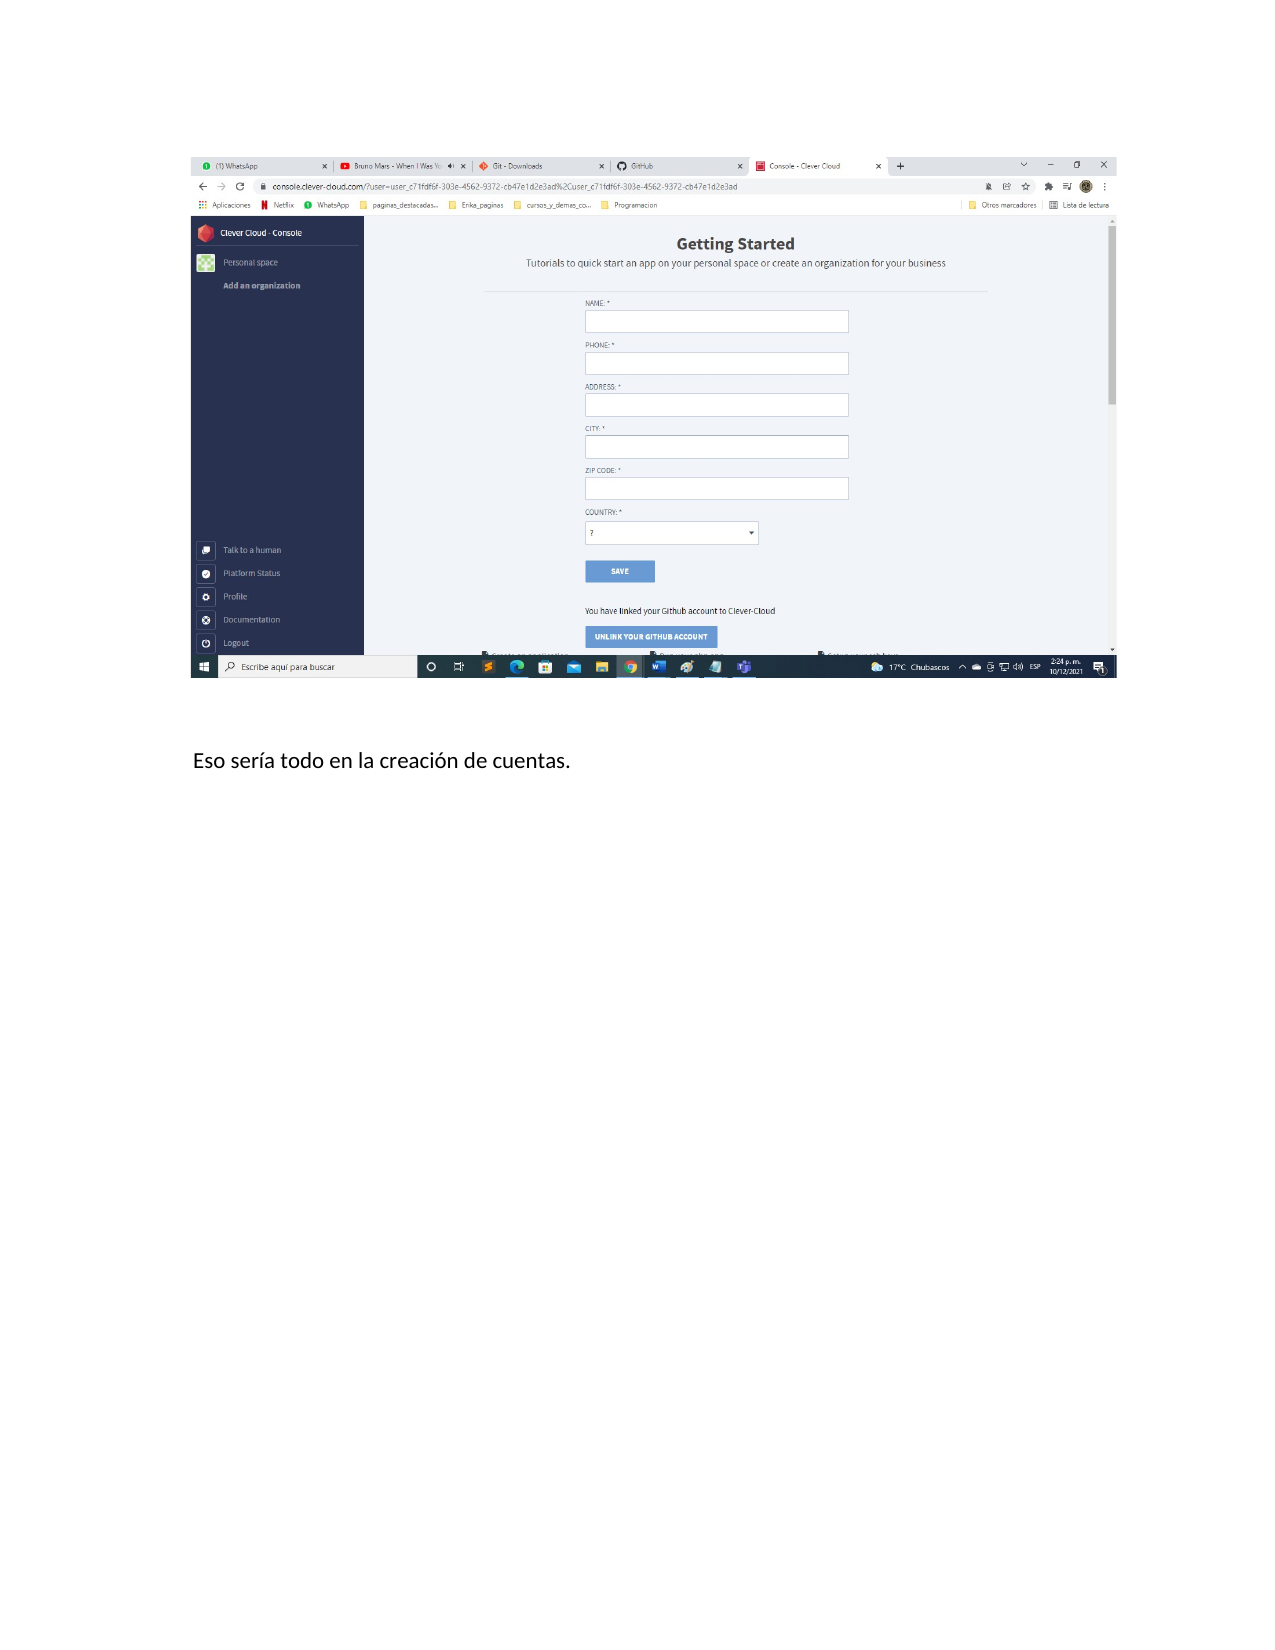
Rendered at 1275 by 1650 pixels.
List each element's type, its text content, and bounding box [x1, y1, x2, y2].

picture [190, 157, 1117, 678]
text Eso sería todo en la creación de cuentas. [193, 746, 1098, 774]
